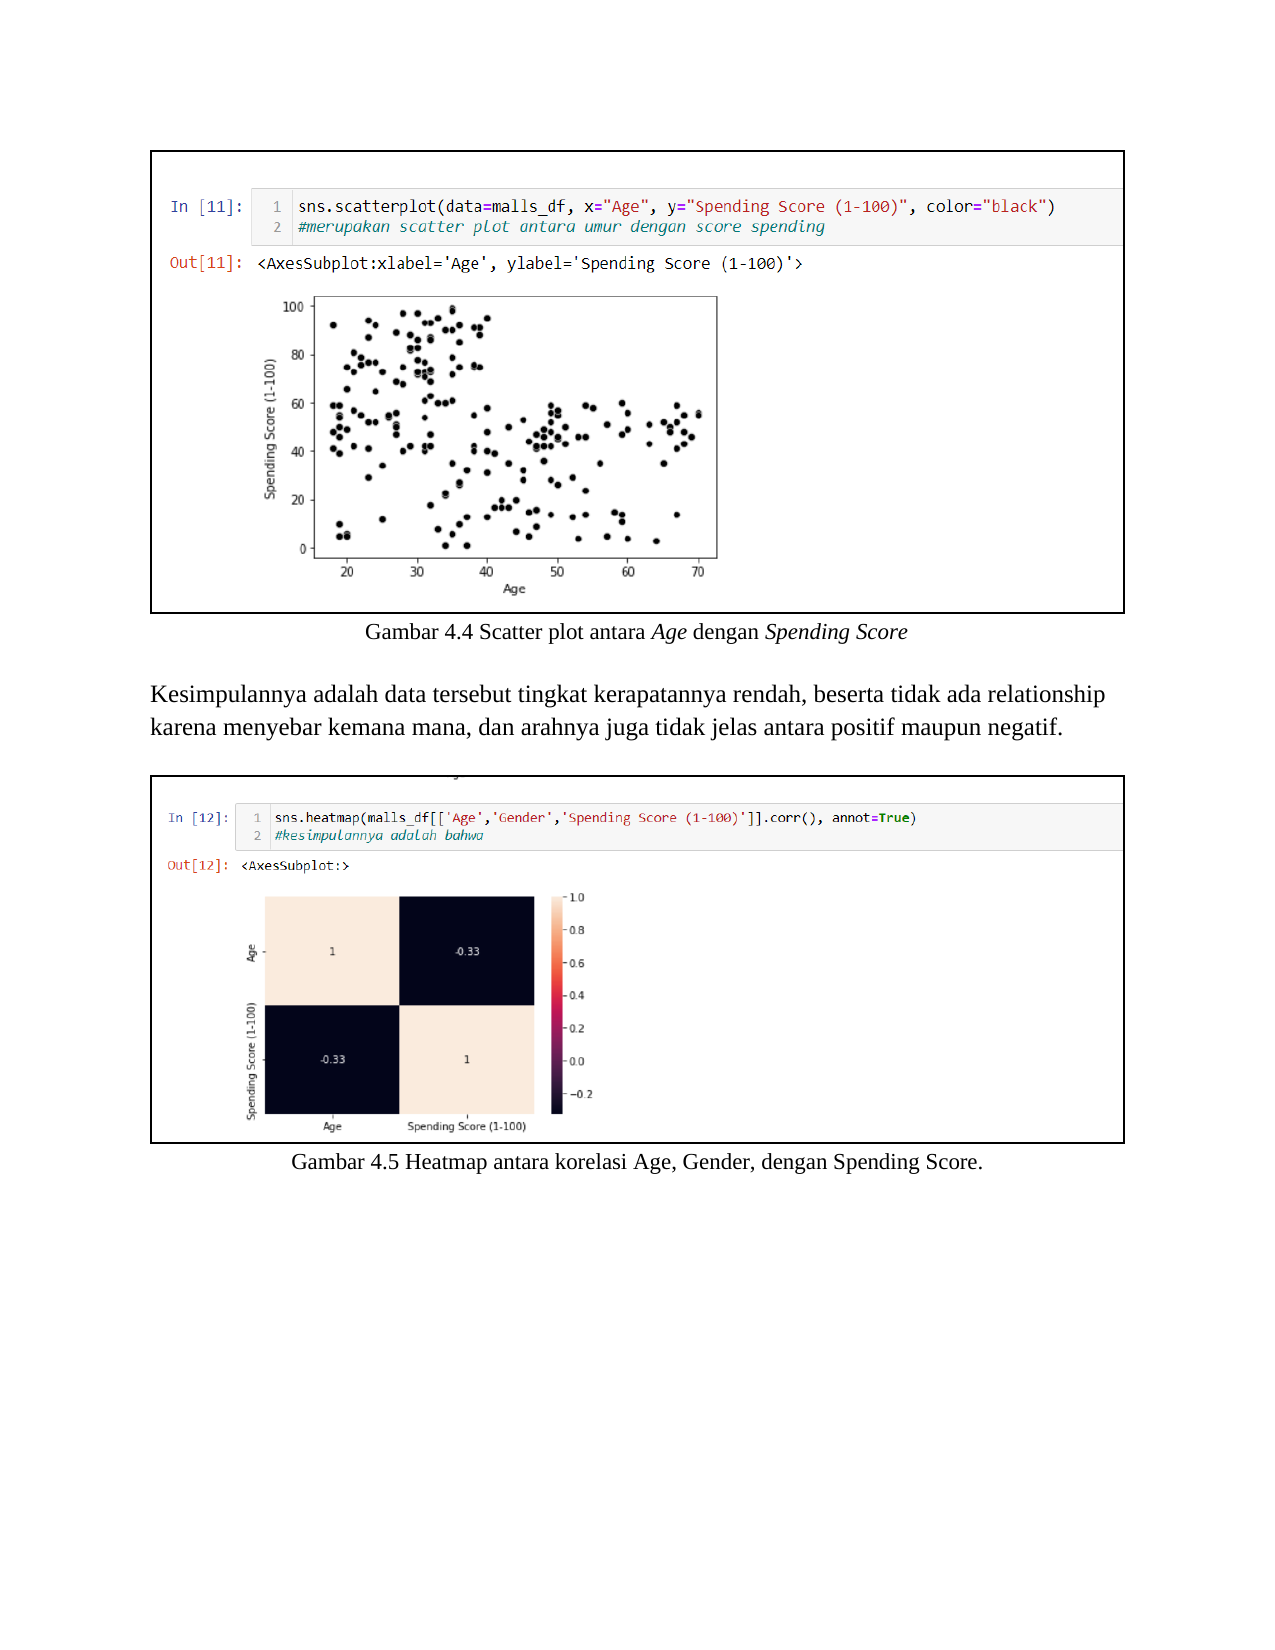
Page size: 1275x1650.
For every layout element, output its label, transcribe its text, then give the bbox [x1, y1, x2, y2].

picture [152, 152, 1123, 612]
text Gambar 4.4 Scatter plot antara Age dengan Spending Score [150, 618, 1125, 645]
text Gambar 4.5 Heatmap antara korelasi Age, Gender, dengan Spending Score. [150, 1148, 1125, 1174]
text Kesimpulannya adalah data tersebut tingkat kerapatannya rendah, beserta tidak ada relationship karena menyebar kemana mana, dan arahnya juga tidak jelas antara positif maupun negatif. [150, 679, 1125, 741]
picture [152, 777, 1123, 1142]
